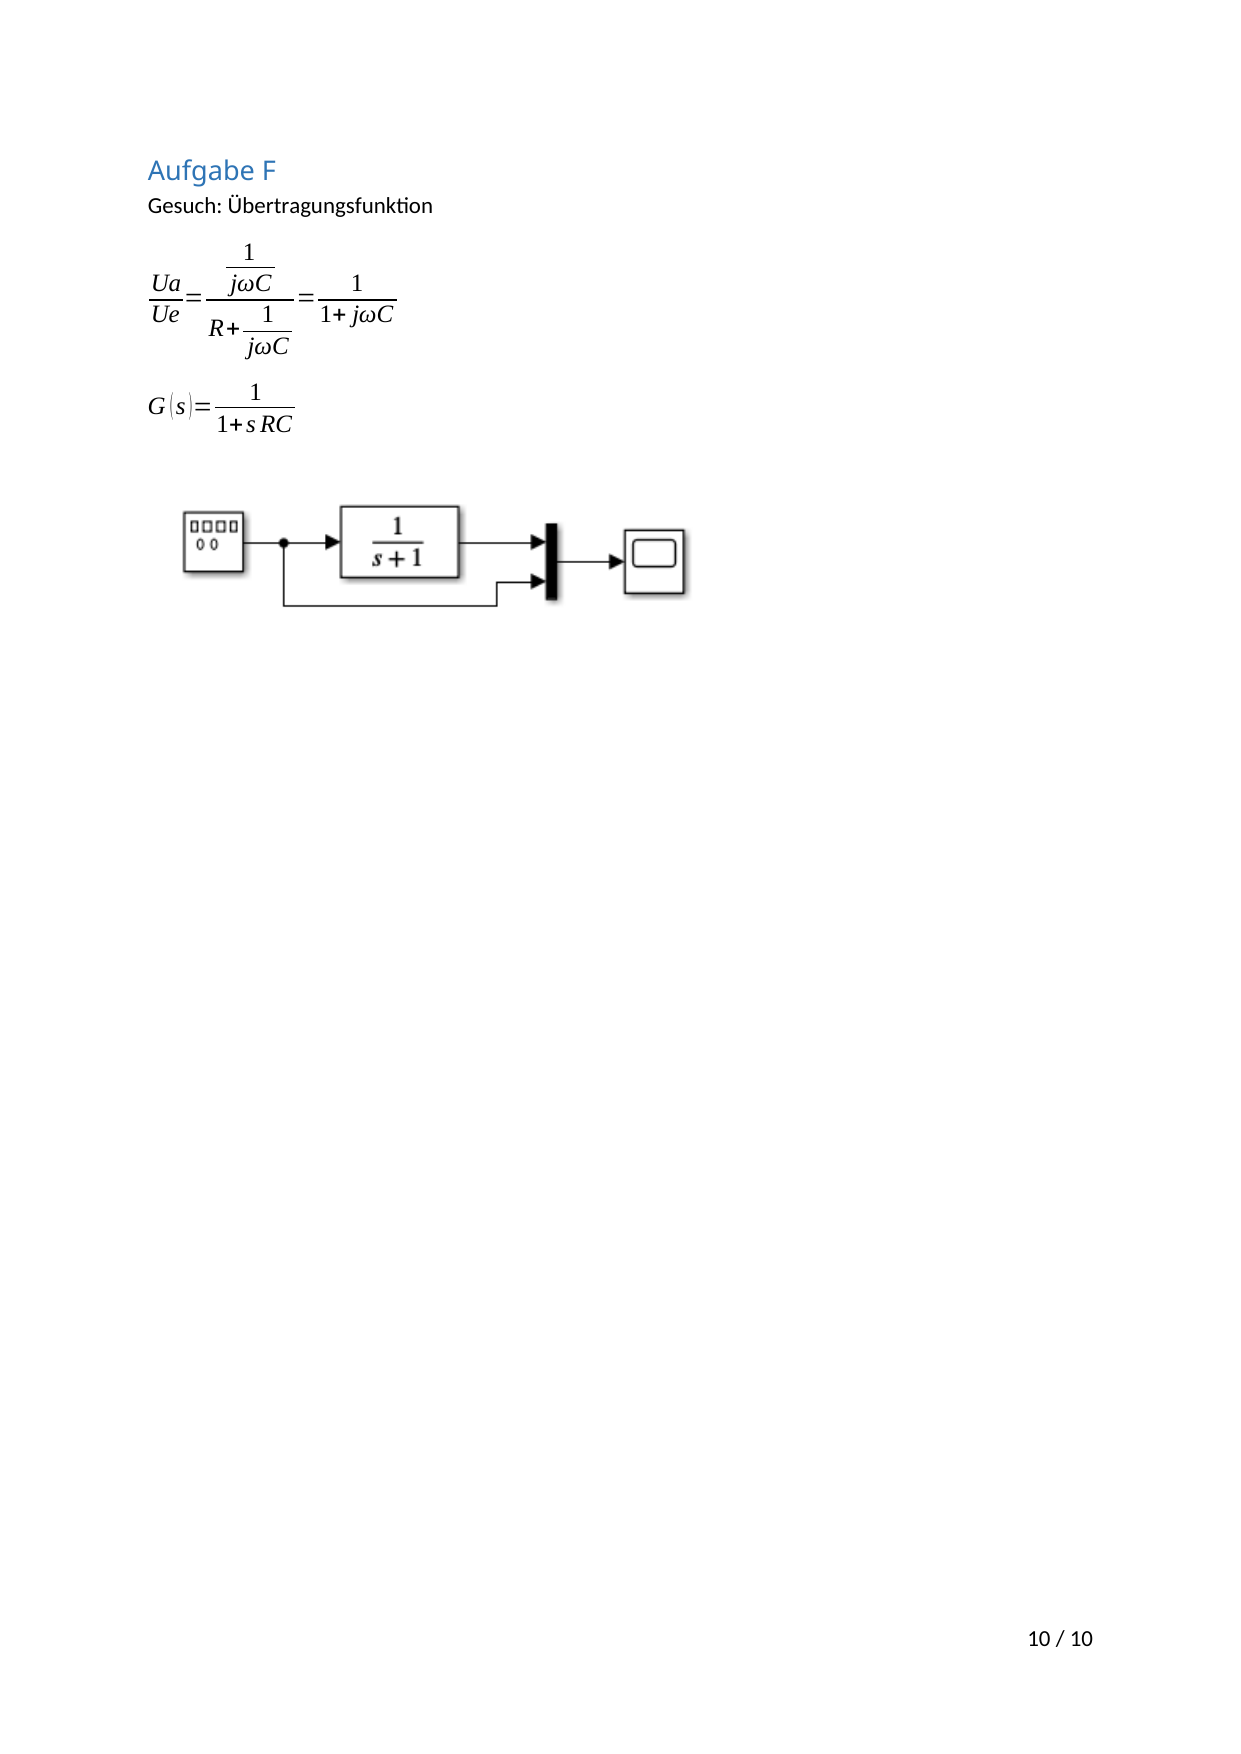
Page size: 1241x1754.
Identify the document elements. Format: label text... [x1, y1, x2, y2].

text Gesuch: Übertragungsfunktion [148, 192, 1093, 219]
subtitle Aufgabe F [148, 152, 1093, 189]
picture [147, 456, 725, 670]
